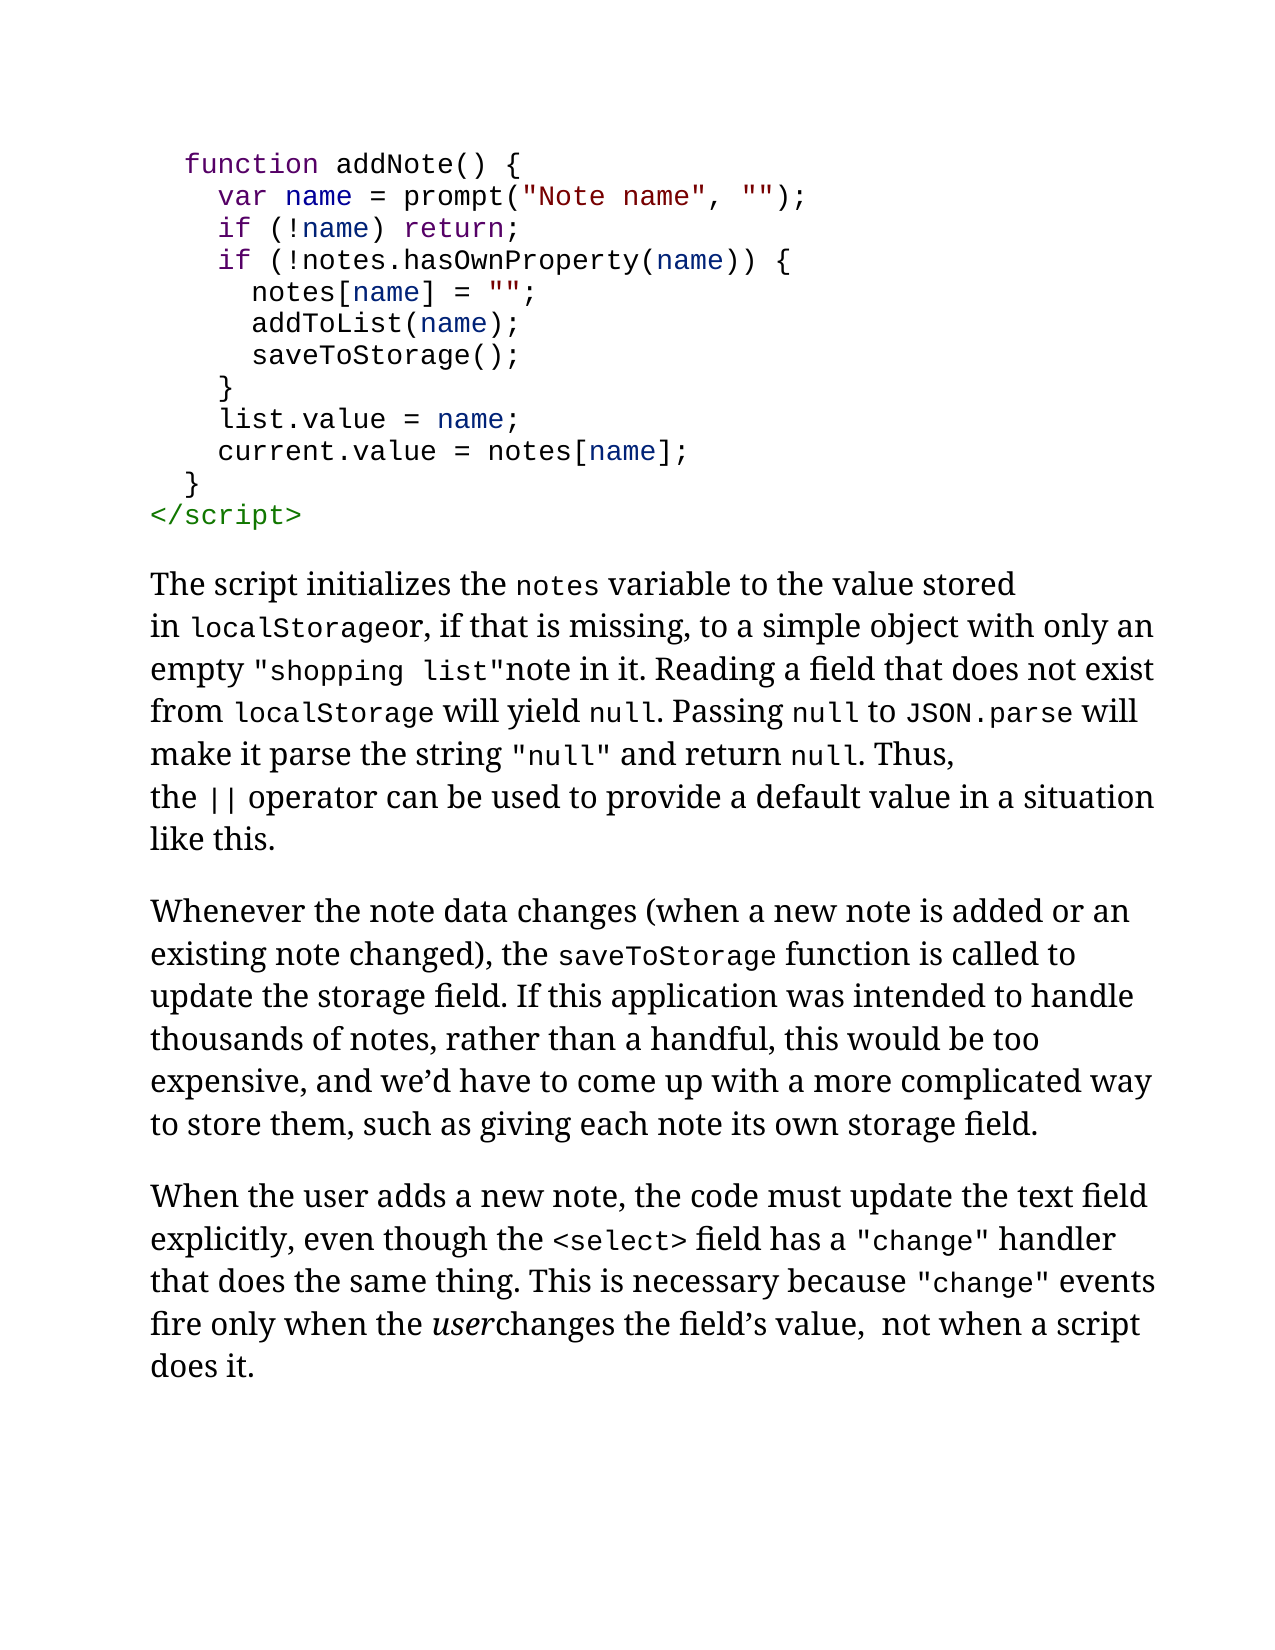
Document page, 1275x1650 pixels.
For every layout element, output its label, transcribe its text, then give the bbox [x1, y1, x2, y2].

text } [150, 469, 1125, 501]
text The script initializes the notes variable to the value stored in localStorageor, if that is missing, to a simple object with only an empty "shopping list"note in it. Reading a field that does not exist from localStorage will yield null. Passing null to JSON.parse will make it parse the string "null" and return null. Thus, the || operator can be used to provide a default value in a situation like this. [150, 562, 1172, 860]
text current.value = notes[name]; [150, 437, 1125, 469]
text var name = prompt("Note name", ""); [150, 182, 1125, 214]
text if (!notes.hasOwnProperty(name)) { [150, 246, 1125, 277]
text Whenever the note data changes (when a new note is added or an existing note changed), the saveToStorage function is called to update the storage field. If this application was intended to handle thousands of notes, rather than a handful, this would be too expensive, and we’d have to come up with a more complicated way to store them, such as giving each note its own storage field. [150, 889, 1172, 1145]
text if (!name) return; [150, 214, 1125, 246]
text function addNote() { [150, 150, 1125, 182]
text </script> [150, 501, 1125, 532]
text When the user adds a new note, the code must update the text field explicitly, even though the <select> field has a "change" handler that does the same thing. This is necessary because "change" events fire only when the userchanges the field’s value, not when a script does it. [150, 1174, 1172, 1387]
text addToList(name); [150, 309, 1125, 341]
text } [150, 373, 1125, 405]
text saveToStorage(); [150, 341, 1125, 373]
text notes[name] = ""; [150, 277, 1125, 309]
text list.value = name; [150, 405, 1125, 437]
